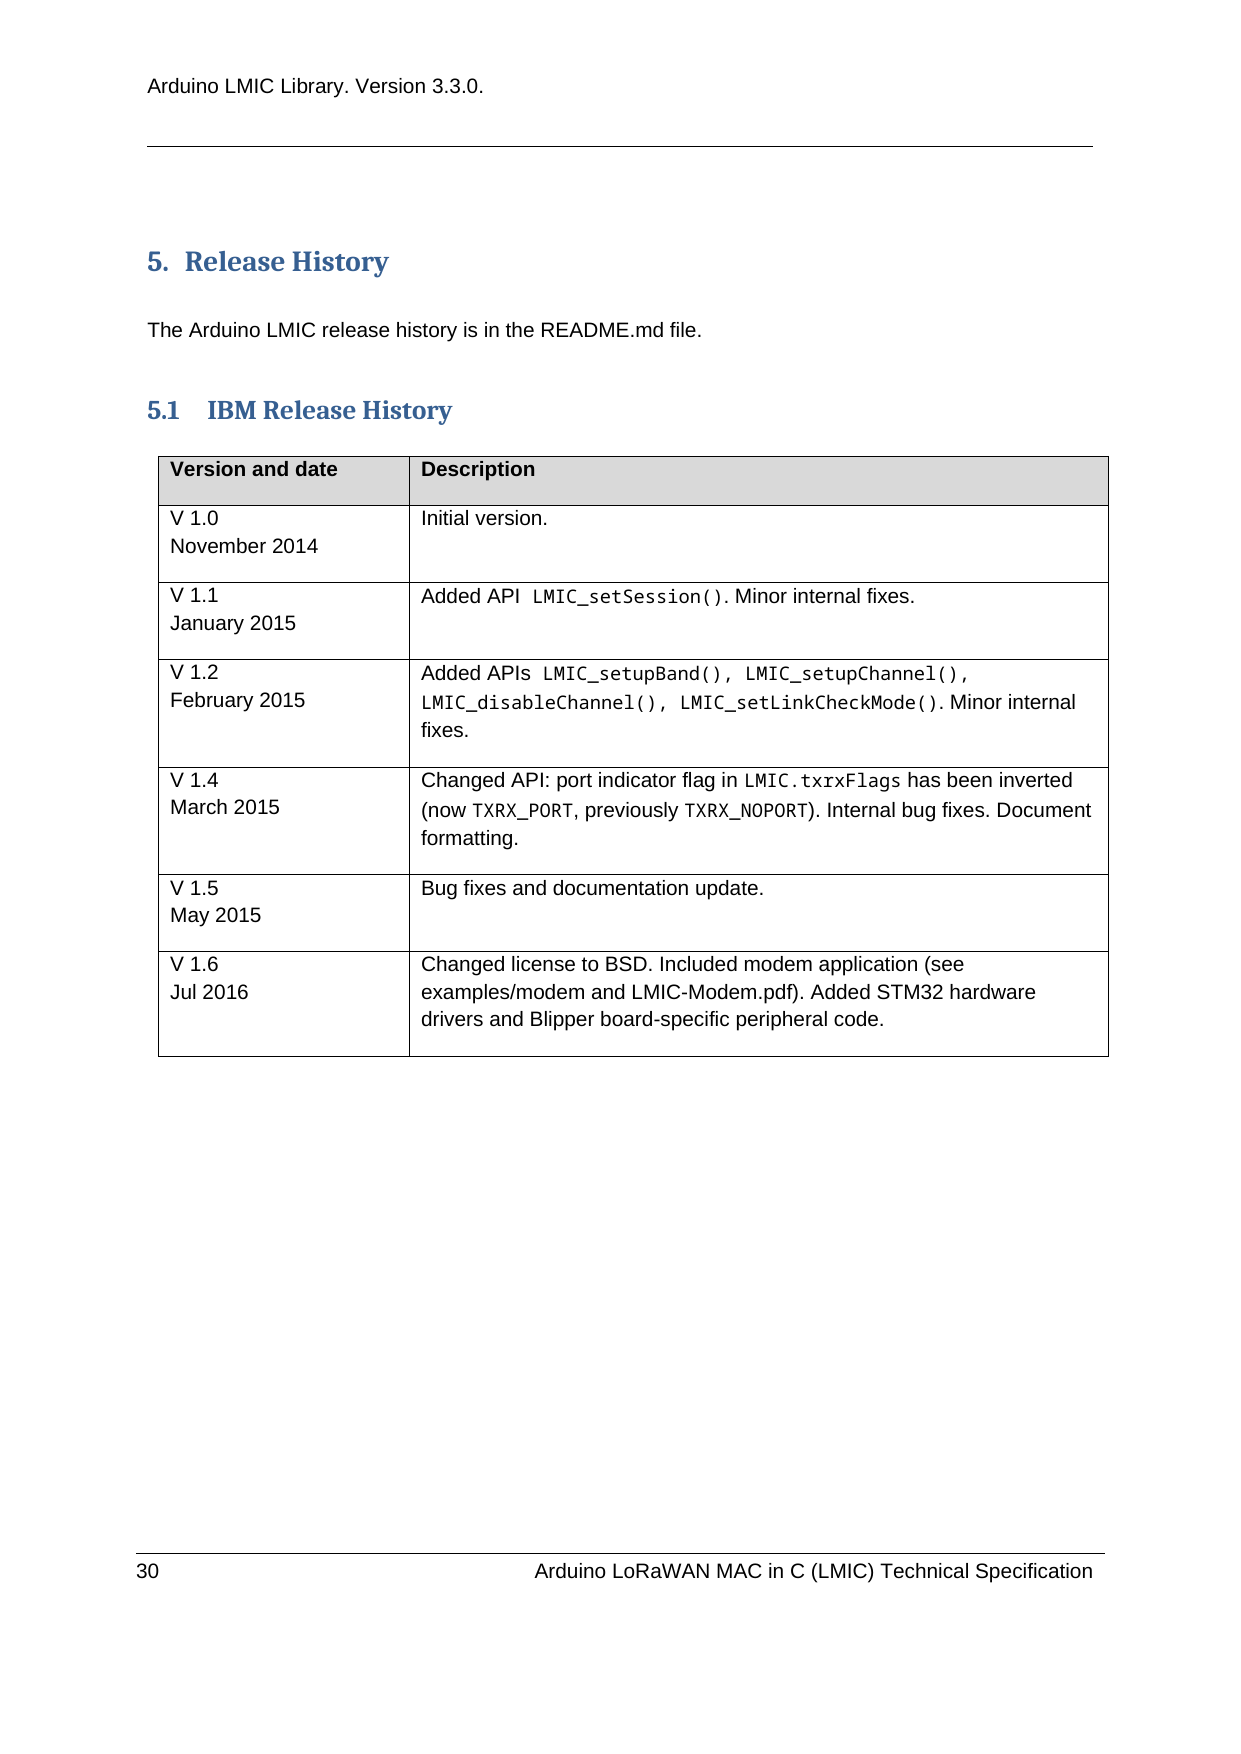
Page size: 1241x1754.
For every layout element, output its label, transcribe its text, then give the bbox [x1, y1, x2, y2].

table_cell Bug fixes and documentation update. [410, 875, 1108, 951]
table_cell Changed API: port indicator flag in LMIC.txrxFlags has been inverted (now TXRX_PORT, previously TXRX_NOPORT). Internal bug fixes. Document formatting. [410, 768, 1108, 874]
text The Arduino LMIC release history is in the README.md file. [147, 317, 1093, 341]
subtitle IBM Release History [147, 395, 1093, 426]
subtitle Release History [147, 246, 1093, 279]
table_cell V 1.1 January 2015 [159, 583, 409, 659]
table_cell V 1.0 November 2014 [159, 506, 409, 582]
table_header Description [410, 457, 1108, 505]
table_cell V 1.6 Jul 2016 [159, 952, 409, 1056]
table_cell Changed license to BSD. Included modem application (see examples/modem and LMIC-Modem.pdf). Added STM32 hardware drivers and Blipper board-specific peripheral code. [410, 952, 1108, 1056]
table_cell Added API LMIC_setSession(). Minor internal fixes. [410, 583, 1108, 659]
table_cell V 1.2 February 2015 [159, 660, 409, 767]
table_cell V 1.5 May 2015 [159, 875, 409, 951]
table_cell V 1.4 March 2015 [159, 768, 409, 874]
table_cell Added APIs LMIC_setupBand(), LMIC_setupChannel(), LMIC_disableChannel(), LMIC_setLinkCheckMode(). Minor internal fixes. [410, 660, 1108, 767]
table_cell Initial version. [410, 506, 1108, 582]
table_header Version and date [159, 457, 409, 505]
